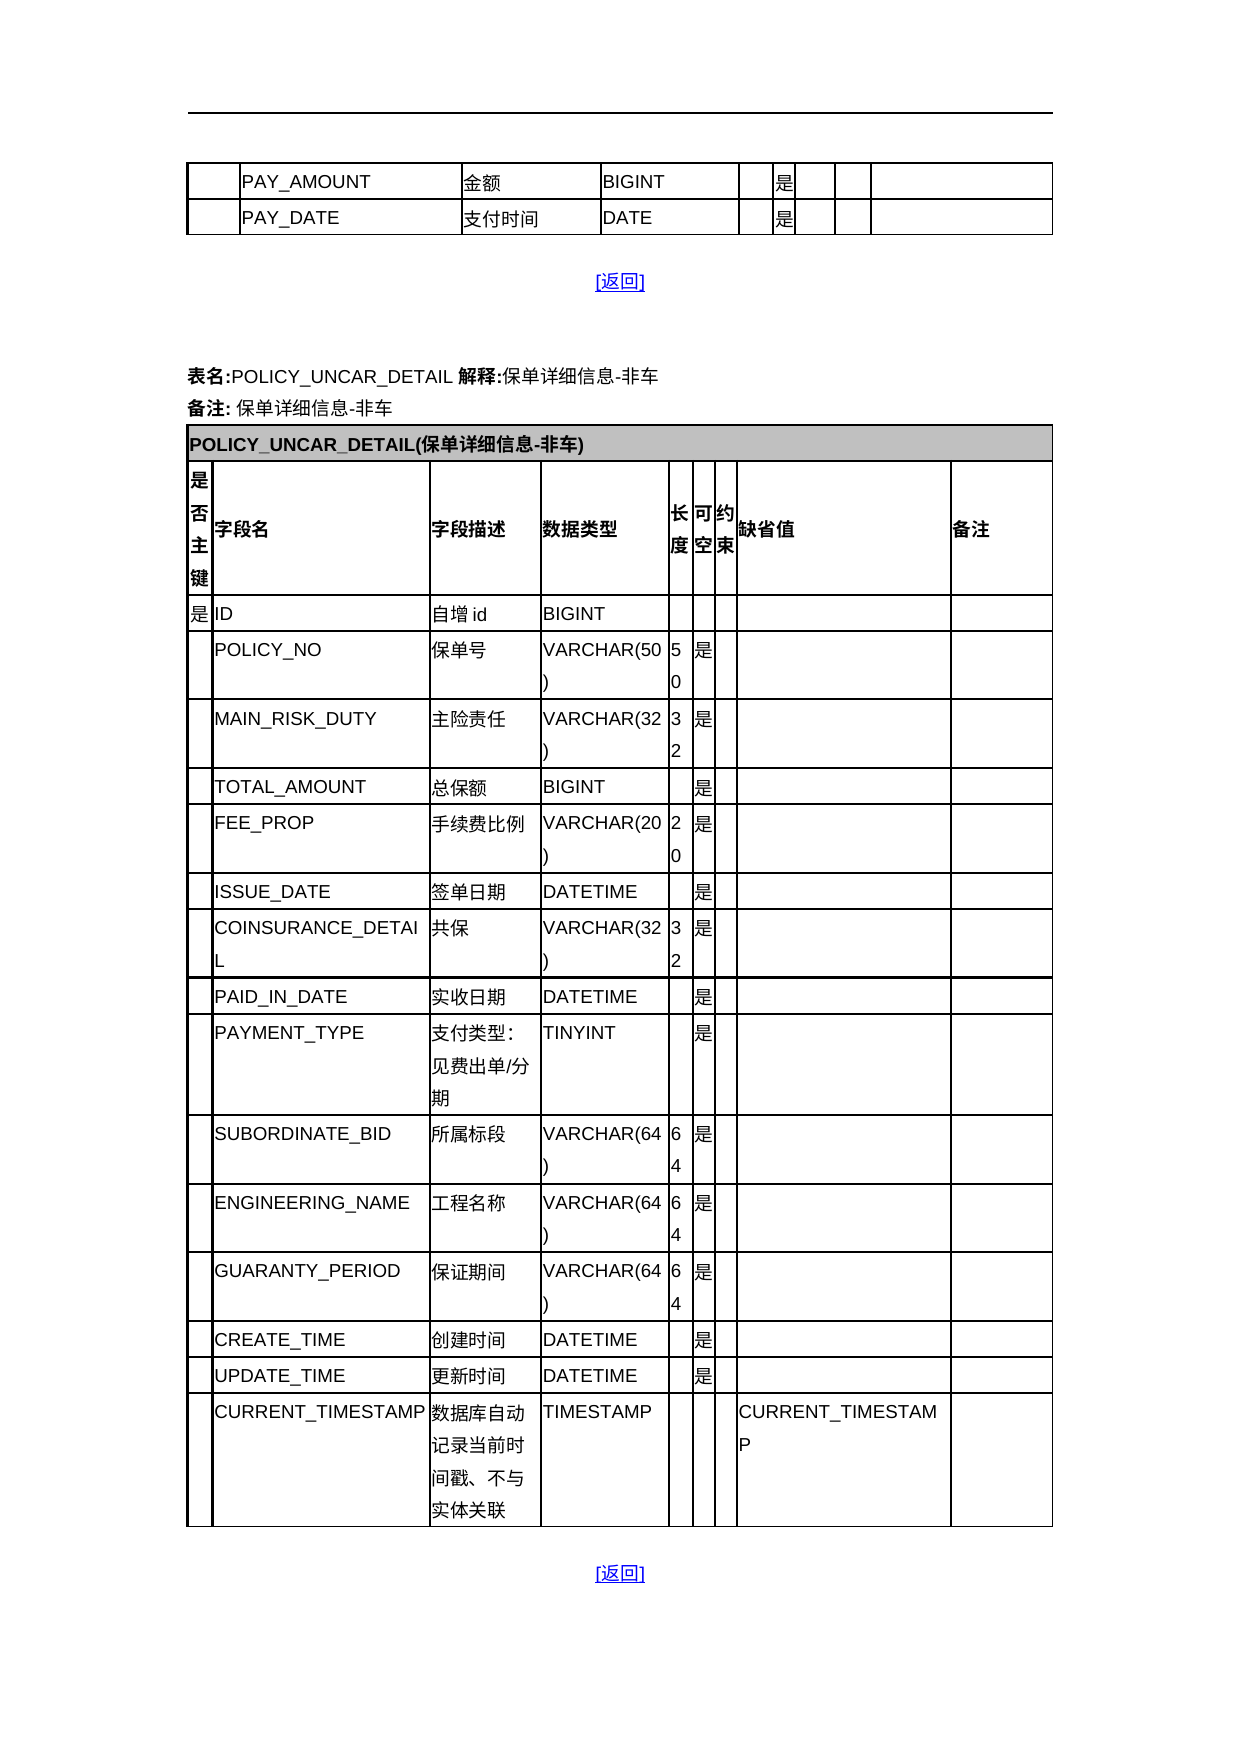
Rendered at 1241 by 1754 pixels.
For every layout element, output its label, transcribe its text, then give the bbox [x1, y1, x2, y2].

text 表名:POLICY_UNCAR_DETAIL 解释:保单详细信息-非车 备注: 保单详细信息-非车 [187, 326, 1053, 424]
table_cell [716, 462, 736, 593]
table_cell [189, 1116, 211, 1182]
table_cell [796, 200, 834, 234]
text [返回] [187, 1556, 1053, 1588]
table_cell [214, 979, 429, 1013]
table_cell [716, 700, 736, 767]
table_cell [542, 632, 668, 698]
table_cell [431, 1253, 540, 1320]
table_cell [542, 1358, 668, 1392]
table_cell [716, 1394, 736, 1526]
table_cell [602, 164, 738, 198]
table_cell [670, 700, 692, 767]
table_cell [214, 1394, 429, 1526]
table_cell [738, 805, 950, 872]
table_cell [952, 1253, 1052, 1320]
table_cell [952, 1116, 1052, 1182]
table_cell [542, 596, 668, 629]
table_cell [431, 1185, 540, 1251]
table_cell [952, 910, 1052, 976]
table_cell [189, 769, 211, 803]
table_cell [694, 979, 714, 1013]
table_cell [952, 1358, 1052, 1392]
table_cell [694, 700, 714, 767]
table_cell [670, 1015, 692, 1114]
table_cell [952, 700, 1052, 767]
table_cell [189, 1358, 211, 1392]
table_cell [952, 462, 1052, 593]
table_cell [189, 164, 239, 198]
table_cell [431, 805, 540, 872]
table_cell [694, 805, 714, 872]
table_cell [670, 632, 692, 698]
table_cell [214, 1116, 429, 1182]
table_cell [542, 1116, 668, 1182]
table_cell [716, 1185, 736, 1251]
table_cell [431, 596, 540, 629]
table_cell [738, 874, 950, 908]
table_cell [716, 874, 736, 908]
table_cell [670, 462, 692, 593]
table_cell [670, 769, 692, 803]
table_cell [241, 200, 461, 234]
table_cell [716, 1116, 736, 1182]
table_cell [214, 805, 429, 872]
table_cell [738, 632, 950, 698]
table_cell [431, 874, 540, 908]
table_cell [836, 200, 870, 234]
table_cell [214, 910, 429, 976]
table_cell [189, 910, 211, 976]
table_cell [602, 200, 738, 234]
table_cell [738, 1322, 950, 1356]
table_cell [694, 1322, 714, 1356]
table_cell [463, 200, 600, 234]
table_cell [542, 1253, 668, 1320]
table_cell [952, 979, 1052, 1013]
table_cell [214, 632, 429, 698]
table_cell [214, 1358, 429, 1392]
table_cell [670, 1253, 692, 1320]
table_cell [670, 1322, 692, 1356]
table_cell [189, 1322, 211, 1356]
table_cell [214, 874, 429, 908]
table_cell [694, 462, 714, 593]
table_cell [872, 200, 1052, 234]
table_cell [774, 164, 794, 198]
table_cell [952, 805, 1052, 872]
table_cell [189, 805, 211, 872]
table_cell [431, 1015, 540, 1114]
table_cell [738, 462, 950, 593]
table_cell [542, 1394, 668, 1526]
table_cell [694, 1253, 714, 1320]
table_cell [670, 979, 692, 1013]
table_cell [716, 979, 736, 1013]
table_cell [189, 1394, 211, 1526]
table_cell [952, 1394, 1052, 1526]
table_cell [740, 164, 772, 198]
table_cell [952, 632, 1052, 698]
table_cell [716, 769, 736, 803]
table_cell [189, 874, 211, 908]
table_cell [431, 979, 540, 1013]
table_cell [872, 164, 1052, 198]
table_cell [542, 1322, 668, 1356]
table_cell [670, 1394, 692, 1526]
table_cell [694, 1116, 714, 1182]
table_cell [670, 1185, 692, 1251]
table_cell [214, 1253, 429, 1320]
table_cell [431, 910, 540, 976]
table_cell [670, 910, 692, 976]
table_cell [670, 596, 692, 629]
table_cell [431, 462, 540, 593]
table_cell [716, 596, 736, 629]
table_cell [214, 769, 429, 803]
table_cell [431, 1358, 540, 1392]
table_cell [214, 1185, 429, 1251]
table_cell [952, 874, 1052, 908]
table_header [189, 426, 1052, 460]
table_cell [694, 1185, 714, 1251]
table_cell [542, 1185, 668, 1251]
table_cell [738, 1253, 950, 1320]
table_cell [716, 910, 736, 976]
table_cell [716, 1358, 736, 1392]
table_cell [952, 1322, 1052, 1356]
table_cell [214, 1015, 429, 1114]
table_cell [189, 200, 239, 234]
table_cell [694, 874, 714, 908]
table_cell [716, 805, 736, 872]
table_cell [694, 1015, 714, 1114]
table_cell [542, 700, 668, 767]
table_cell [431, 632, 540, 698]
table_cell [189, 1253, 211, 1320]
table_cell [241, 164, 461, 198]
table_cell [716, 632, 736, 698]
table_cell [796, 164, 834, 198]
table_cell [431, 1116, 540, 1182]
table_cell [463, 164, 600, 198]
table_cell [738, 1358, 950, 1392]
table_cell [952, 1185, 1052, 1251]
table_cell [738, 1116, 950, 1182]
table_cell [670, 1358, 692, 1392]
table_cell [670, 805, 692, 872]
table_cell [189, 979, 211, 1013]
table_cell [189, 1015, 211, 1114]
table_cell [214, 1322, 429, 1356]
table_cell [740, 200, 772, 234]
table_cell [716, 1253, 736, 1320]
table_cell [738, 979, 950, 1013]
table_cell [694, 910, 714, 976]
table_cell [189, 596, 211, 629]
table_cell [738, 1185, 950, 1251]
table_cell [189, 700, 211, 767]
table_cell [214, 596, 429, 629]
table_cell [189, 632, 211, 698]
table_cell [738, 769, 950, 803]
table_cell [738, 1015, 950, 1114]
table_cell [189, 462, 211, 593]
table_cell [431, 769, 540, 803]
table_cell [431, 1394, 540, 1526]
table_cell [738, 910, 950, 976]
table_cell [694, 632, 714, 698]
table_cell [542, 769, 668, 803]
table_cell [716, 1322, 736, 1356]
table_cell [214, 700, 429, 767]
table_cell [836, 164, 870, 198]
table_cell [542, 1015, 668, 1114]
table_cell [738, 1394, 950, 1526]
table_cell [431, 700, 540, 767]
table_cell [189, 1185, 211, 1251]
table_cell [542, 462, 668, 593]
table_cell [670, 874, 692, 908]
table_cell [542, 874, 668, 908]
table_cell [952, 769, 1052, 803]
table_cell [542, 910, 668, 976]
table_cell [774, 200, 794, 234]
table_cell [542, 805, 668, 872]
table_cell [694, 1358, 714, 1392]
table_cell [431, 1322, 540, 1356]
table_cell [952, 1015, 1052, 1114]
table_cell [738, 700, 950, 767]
text [返回] [187, 264, 1053, 297]
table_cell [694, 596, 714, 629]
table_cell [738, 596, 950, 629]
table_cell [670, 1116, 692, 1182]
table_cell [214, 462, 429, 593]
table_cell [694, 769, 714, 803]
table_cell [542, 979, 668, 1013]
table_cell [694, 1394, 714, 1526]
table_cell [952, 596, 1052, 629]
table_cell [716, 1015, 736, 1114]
